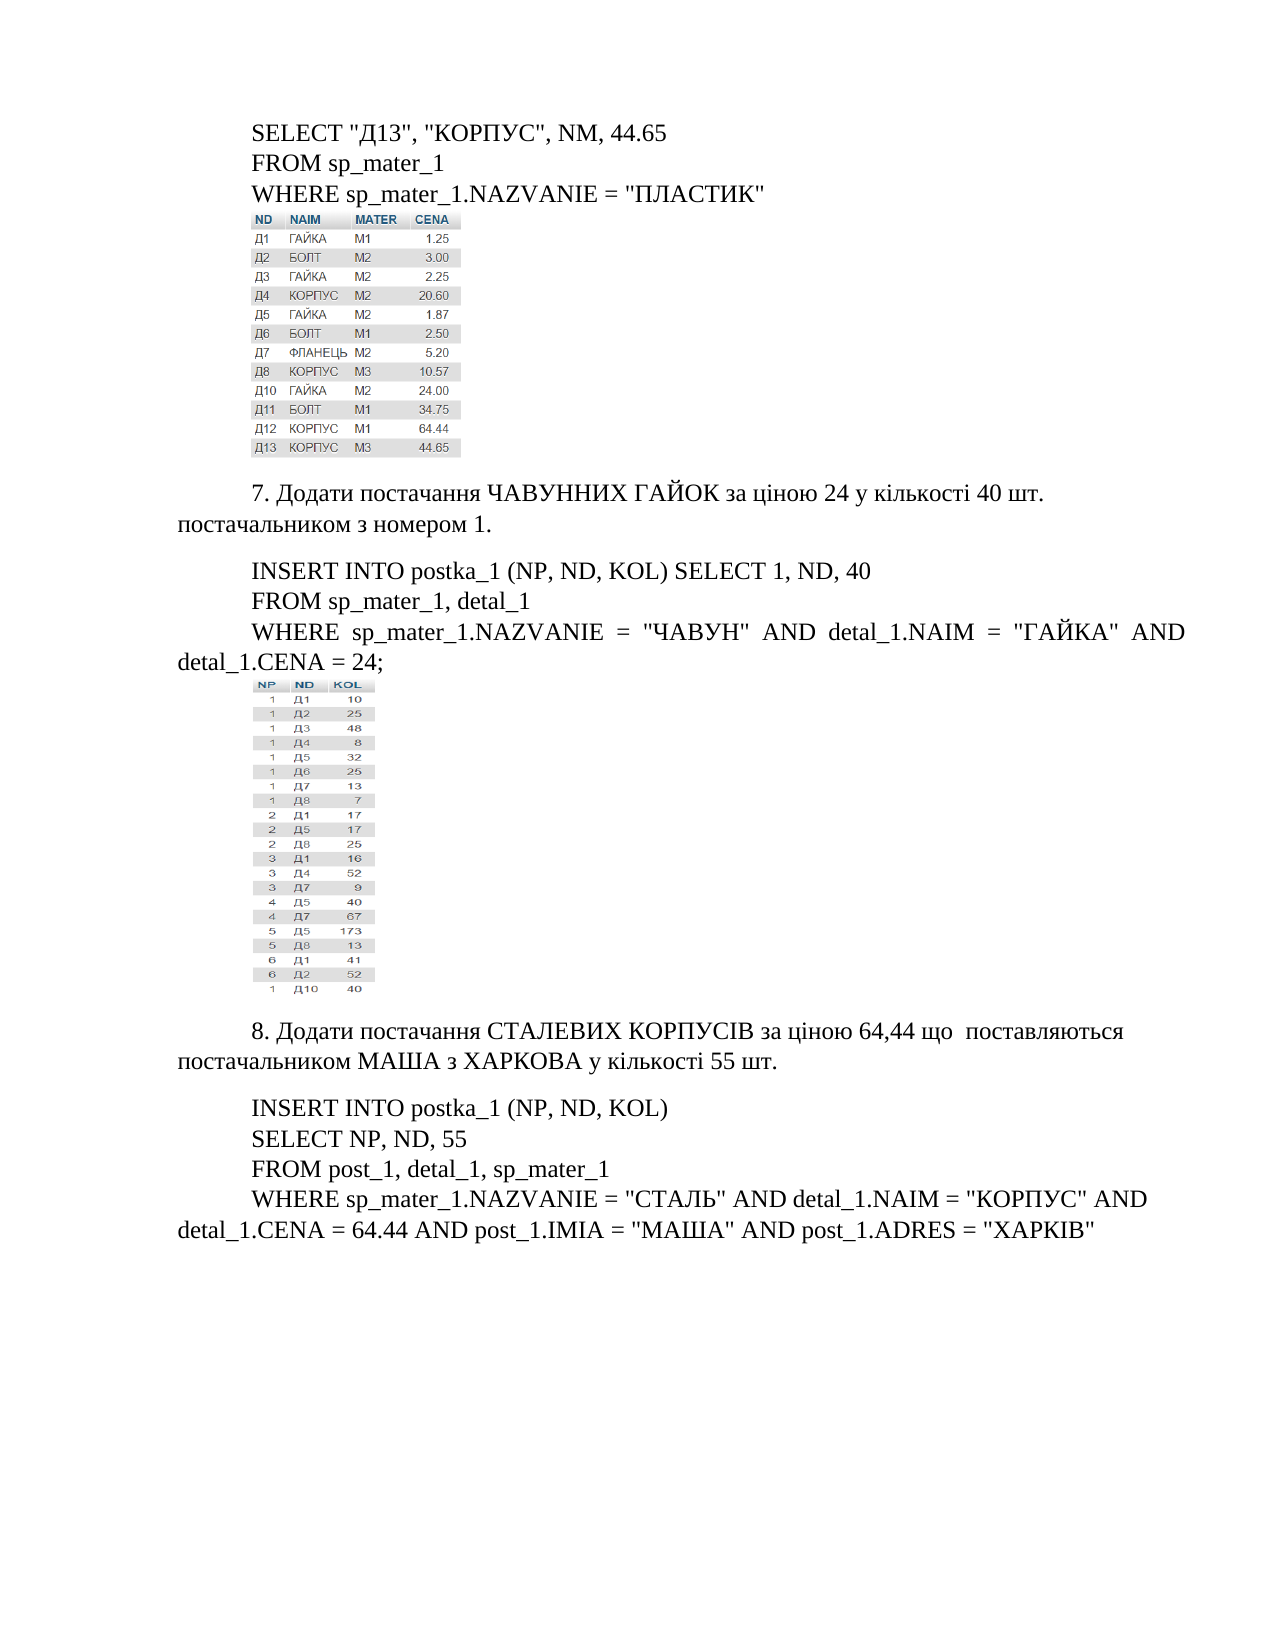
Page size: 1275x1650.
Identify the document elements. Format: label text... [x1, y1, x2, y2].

text WHERE sp_mater_1.NAZVANIE = "СТАЛЬ" AND detal_1.NAIM = "КОРПУС" AND detal_1.CENA = 64.44 AND post_1.IMIA = "МАША" AND post_1.ADRES = "ХАРКІВ" [177, 1184, 1186, 1244]
text INSERT INTO postka_1 (NP, ND, KOL) SELECT 1, ND, 40 [177, 556, 1186, 585]
picture [251, 677, 380, 998]
text FROM sp_mater_1 [177, 148, 1186, 177]
text WHERE sp_mater_1.NAZVANIE = "ПЛАСТИК" [177, 179, 1186, 208]
text FROM sp_mater_1, detal_1 [177, 586, 1186, 615]
text SELECT NP, ND, 55 [177, 1124, 1186, 1152]
picture [251, 209, 462, 460]
text WHERE sp_mater_1.NAZVANIE = "ЧАВУН" AND detal_1.NAIM = "ГАЙКА" AND detal_1.CENA = 24; [177, 617, 1186, 676]
text SELECT "Д13", "КОРПУС", NM, 44.65 [177, 118, 1186, 147]
text INSERT INTO postka_1 (NP, ND, KOL) [177, 1093, 1186, 1122]
text 8. Додати постачання СТАЛЕВИХ КОРПУСІВ за ціною 64,44 що поставляються постачальником МАША з ХАРКОВА у кількості 55 шт. [177, 1016, 1186, 1075]
text 7. Додати постачання ЧАВУННИХ ГАЙОК за ціною 24 у кількості 40 шт. постачальником з номером 1. [177, 478, 1186, 538]
text FROM post_1, detal_1, sp_mater_1 [177, 1154, 1186, 1183]
